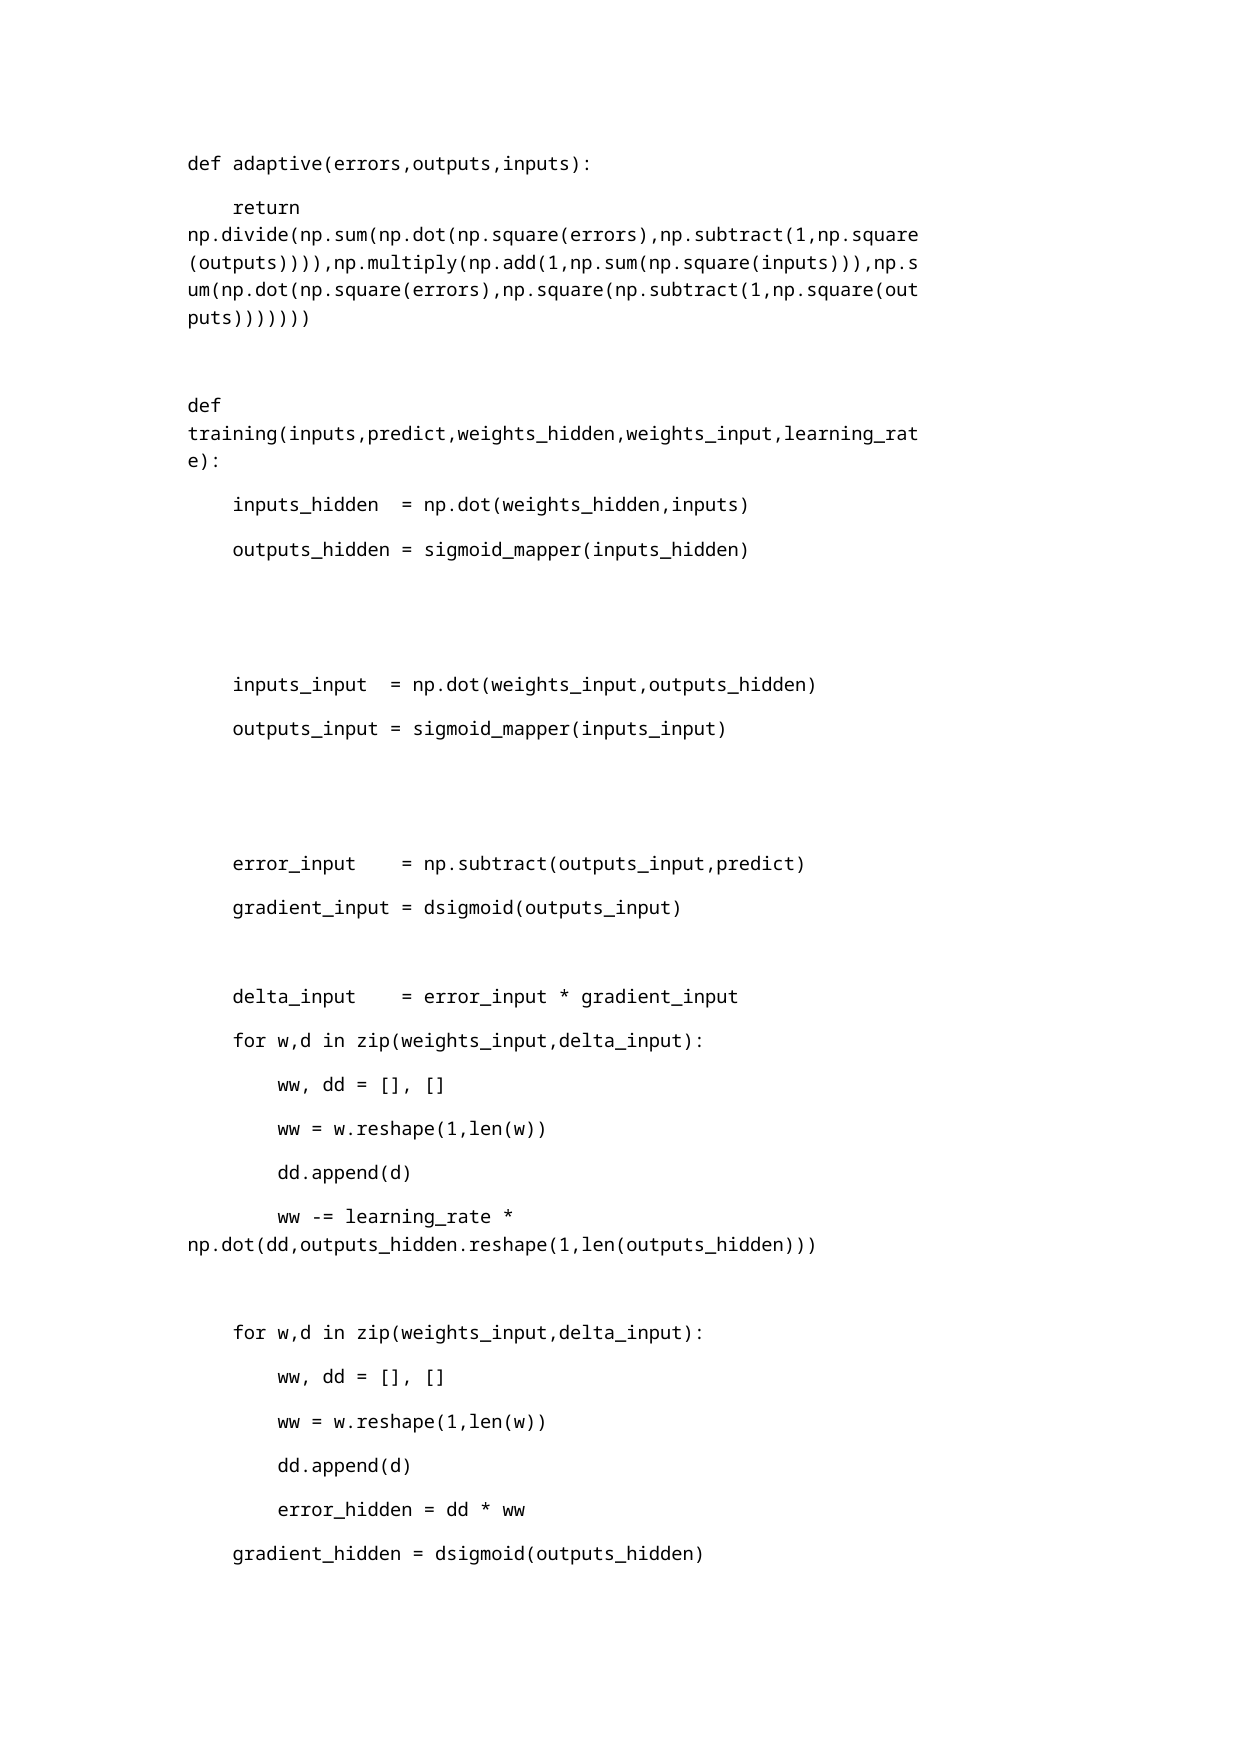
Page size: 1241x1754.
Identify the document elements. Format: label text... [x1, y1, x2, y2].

text error_hidden = dd * ww [187, 1496, 921, 1522]
text inputs_hidden = np.dot(weights_hidden,inputs) [187, 492, 921, 517]
text ww = w.reshape(1,len(w)) [187, 1408, 921, 1433]
text def training(inputs,predict,weights_hidden,weights_input,learning_rate): [187, 392, 921, 473]
text ww, dd = [], [] [187, 1071, 921, 1097]
text outputs_hidden = sigmoid_mapper(inputs_hidden) [187, 536, 921, 561]
text return np.divide(np.sum(np.dot(np.square(errors),np.subtract(1,np.square(outputs)))),np.multiply(np.add(1,np.sum(np.square(inputs))),np.sum(np.dot(np.square(errors),np.square(np.subtract(1,np.square(outputs))))))) [187, 194, 921, 330]
text def adaptive(errors,outputs,inputs): [187, 150, 921, 176]
text ww -= learning_rate * np.dot(dd,outputs_hidden.reshape(1,len(outputs_hidden))) [187, 1204, 921, 1257]
text dd.append(d) [187, 1159, 921, 1185]
text ww = w.reshape(1,len(w)) [187, 1115, 921, 1141]
text inputs_input = np.dot(weights_input,outputs_hidden) [187, 671, 921, 697]
text error_input = np.subtract(outputs_input,predict) [187, 850, 921, 876]
text delta_input = error_input * gradient_input [187, 983, 921, 1008]
text dd.append(d) [187, 1452, 921, 1478]
text ww, dd = [], [] [187, 1364, 921, 1389]
text gradient_input = dsigmoid(outputs_input) [187, 894, 921, 920]
text for w,d in zip(weights_input,delta_input): [187, 1319, 921, 1345]
text outputs_input = sigmoid_mapper(inputs_input) [187, 715, 921, 741]
text gradient_hidden = dsigmoid(outputs_hidden) [187, 1540, 921, 1566]
text for w,d in zip(weights_input,delta_input): [187, 1027, 921, 1053]
